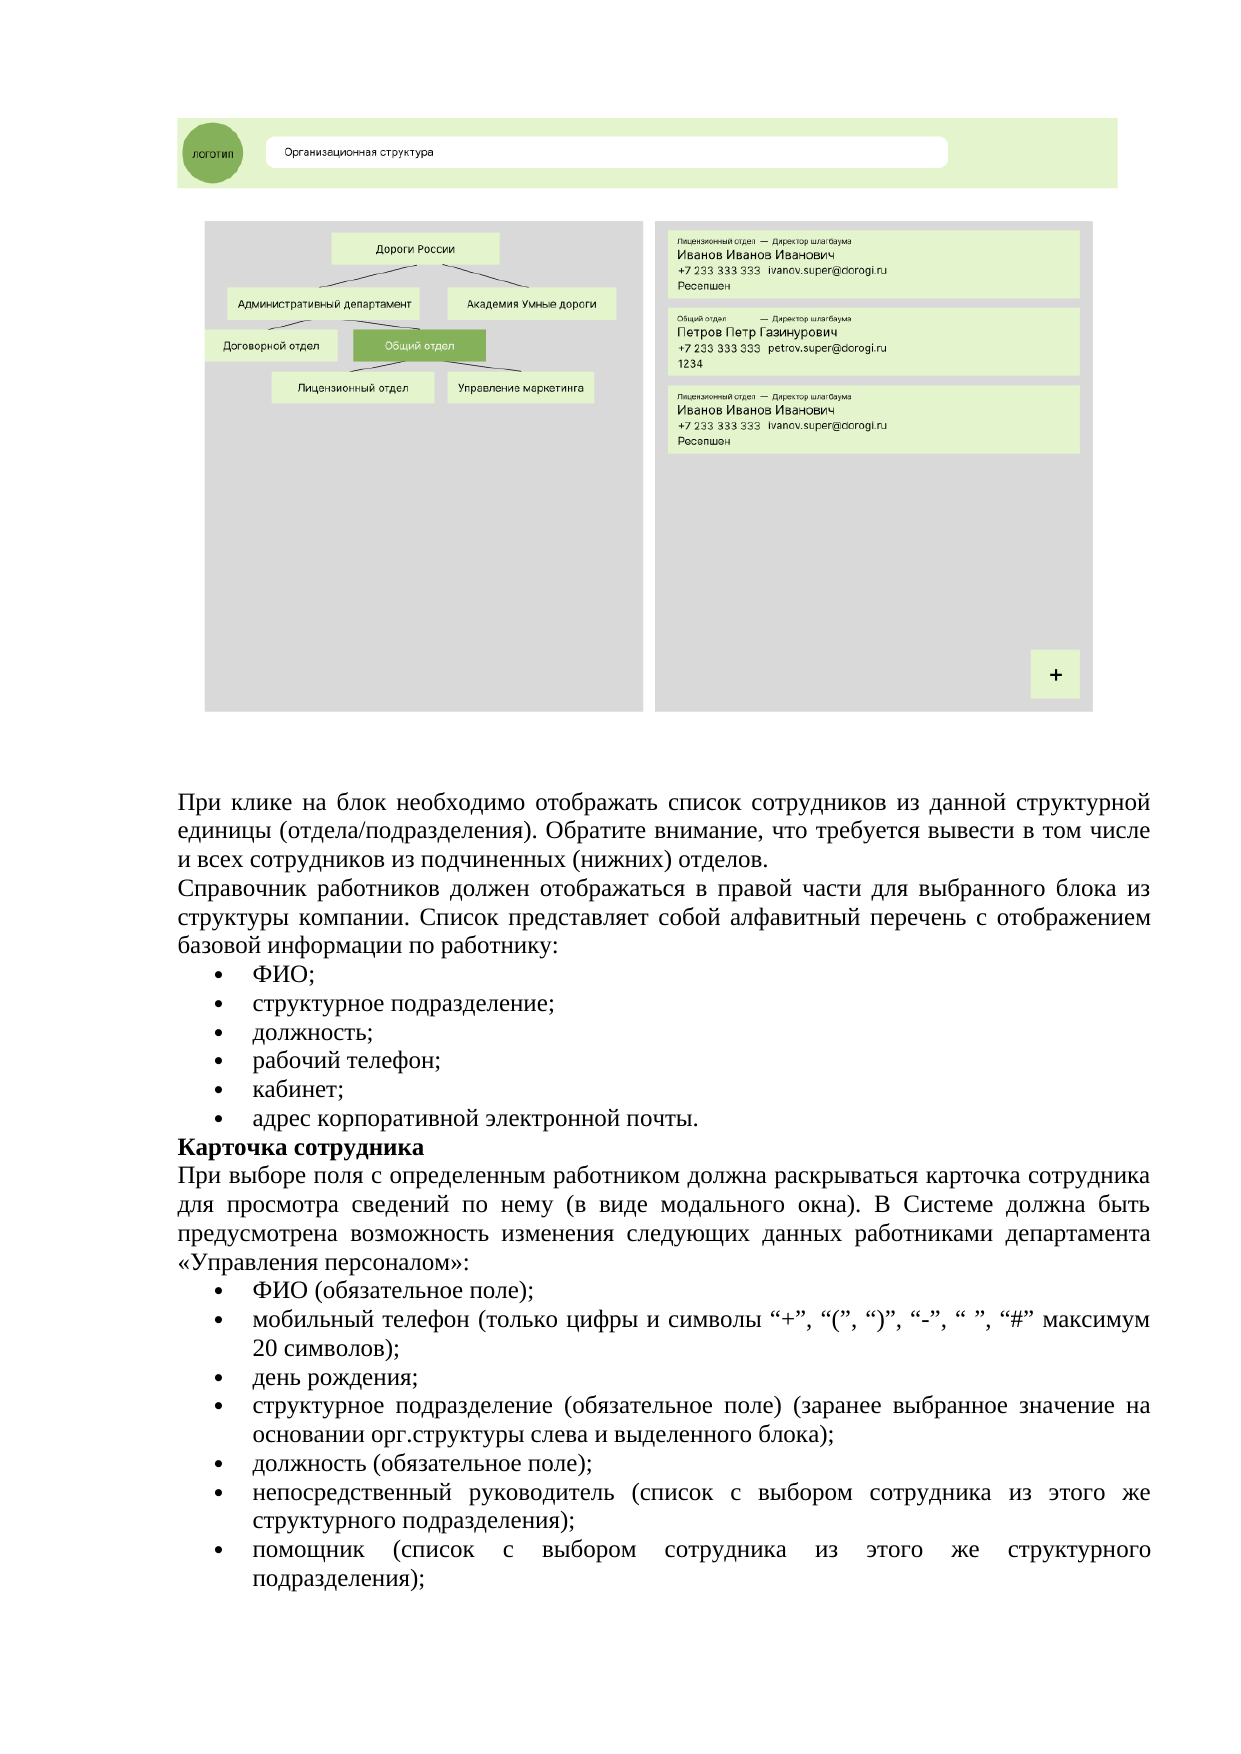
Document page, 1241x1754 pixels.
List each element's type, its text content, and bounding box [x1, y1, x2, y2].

text При выборе поля с определенным работником должна раскрываться карточка сотрудника для просмотра сведений по нему (в виде модального окна). В Системе должна быть предусмотрена возможность изменения следующих данных работниками департамента «Управления персоналом»: [177, 1161, 1152, 1276]
list мобильный телефон (только цифры и символы “+”, “(”, “)”, “-”, “ ”, “#” максимум 20 символов); [215, 1304, 1152, 1362]
text Справочник работников должен отображаться в правой части для выбранного блока из структуры компании. Список представляет собой алфавитный перечень с отображением базовой информации по работнику: [177, 873, 1152, 959]
list структурное подразделение; [215, 988, 1152, 1017]
list адрес корпоративной электронной почты. [215, 1103, 1152, 1132]
list непосредственный руководитель (список с выбором сотрудника из этого же структурного подразделения); [215, 1477, 1152, 1534]
text При клике на блок необходимо отображать список сотрудников из данной структурной единицы (отдела/подразделения). Обратите внимание, что требуется вывести в том числе и всех сотрудников из подчиненных (нижних) отделов. [177, 787, 1152, 873]
list должность; [215, 1017, 1152, 1046]
text Карточка сотрудника [177, 1132, 1152, 1161]
list рабочий телефон; [215, 1046, 1152, 1074]
list структурное подразделение (обязательное поле) (заранее выбранное значение на основании орг.структуры слева и выделенного блока); [215, 1391, 1152, 1448]
list кабинет; [215, 1074, 1152, 1103]
list ФИО (обязательное поле); [215, 1276, 1152, 1304]
list ФИО; [215, 959, 1152, 988]
list должность (обязательное поле); [215, 1448, 1152, 1477]
list день рождения; [215, 1362, 1152, 1391]
list помощник (список с выбором сотрудника из этого же структурного подразделения); [215, 1534, 1152, 1592]
picture [177, 118, 1118, 787]
